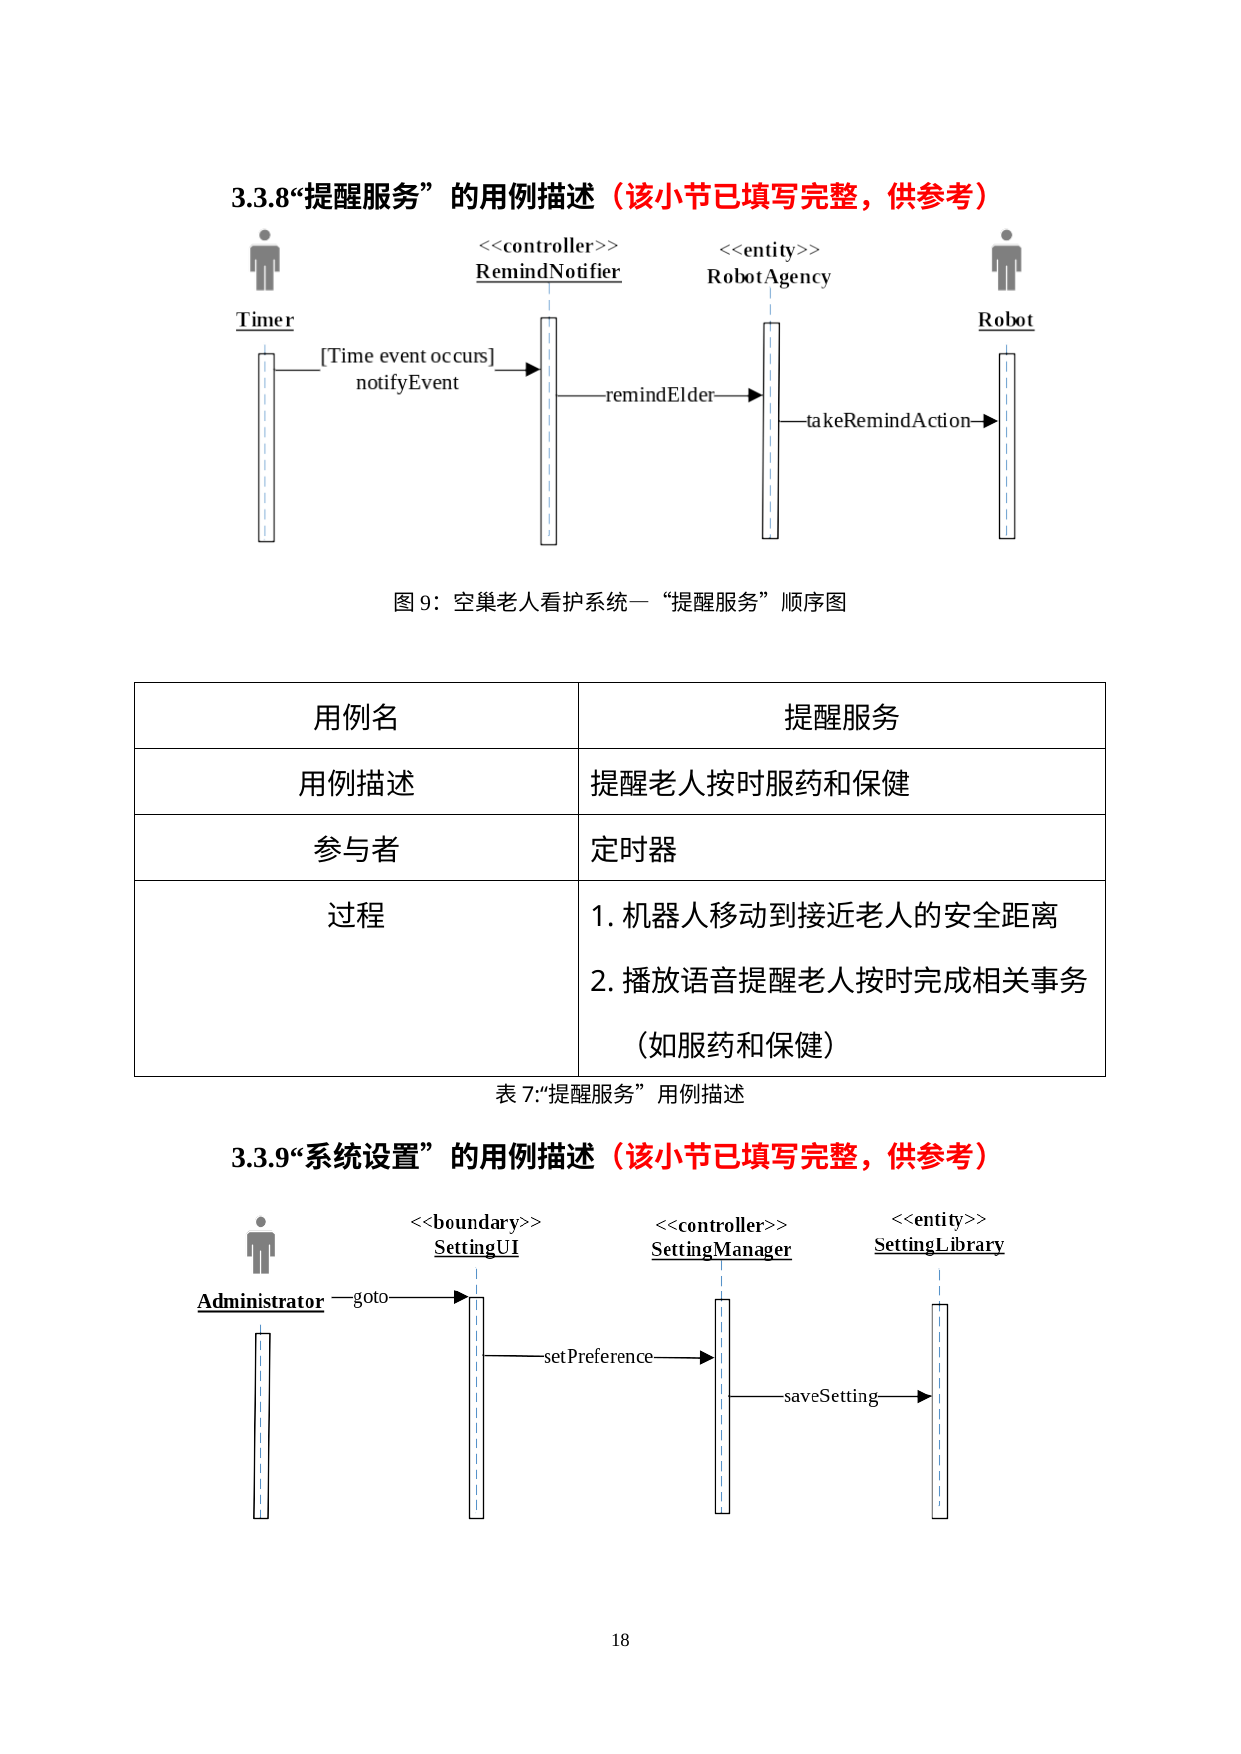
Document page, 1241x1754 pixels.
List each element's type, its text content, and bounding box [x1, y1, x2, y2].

text 表7:“提醒服务”用例描述 [187, 1077, 1053, 1110]
table_header 用例名 [135, 683, 578, 748]
table_cell 用例描述 [135, 749, 578, 814]
subtitle 3.3.9“系统设置”的用例描述（该小节已填写完整，供参考） [187, 1122, 1053, 1187]
subtitle 3.3.8“提醒服务”的用例描述（该小节已填写完整，供参考） [187, 162, 1053, 227]
table_cell 参与者 [135, 815, 578, 880]
table_header 提醒服务 [579, 683, 1105, 748]
table_cell 过程 [135, 881, 578, 1076]
text 图9：空巢老人看护系统—“提醒服务”顺序图 [187, 584, 1053, 617]
table_cell 机器人移动到接近老人的安全距离 播放语音提醒老人按时完成相关事务（如服药和保健） [579, 881, 1105, 1076]
table_cell 提醒老人按时服药和保健 [579, 749, 1105, 814]
table_cell 定时器 [579, 815, 1105, 880]
